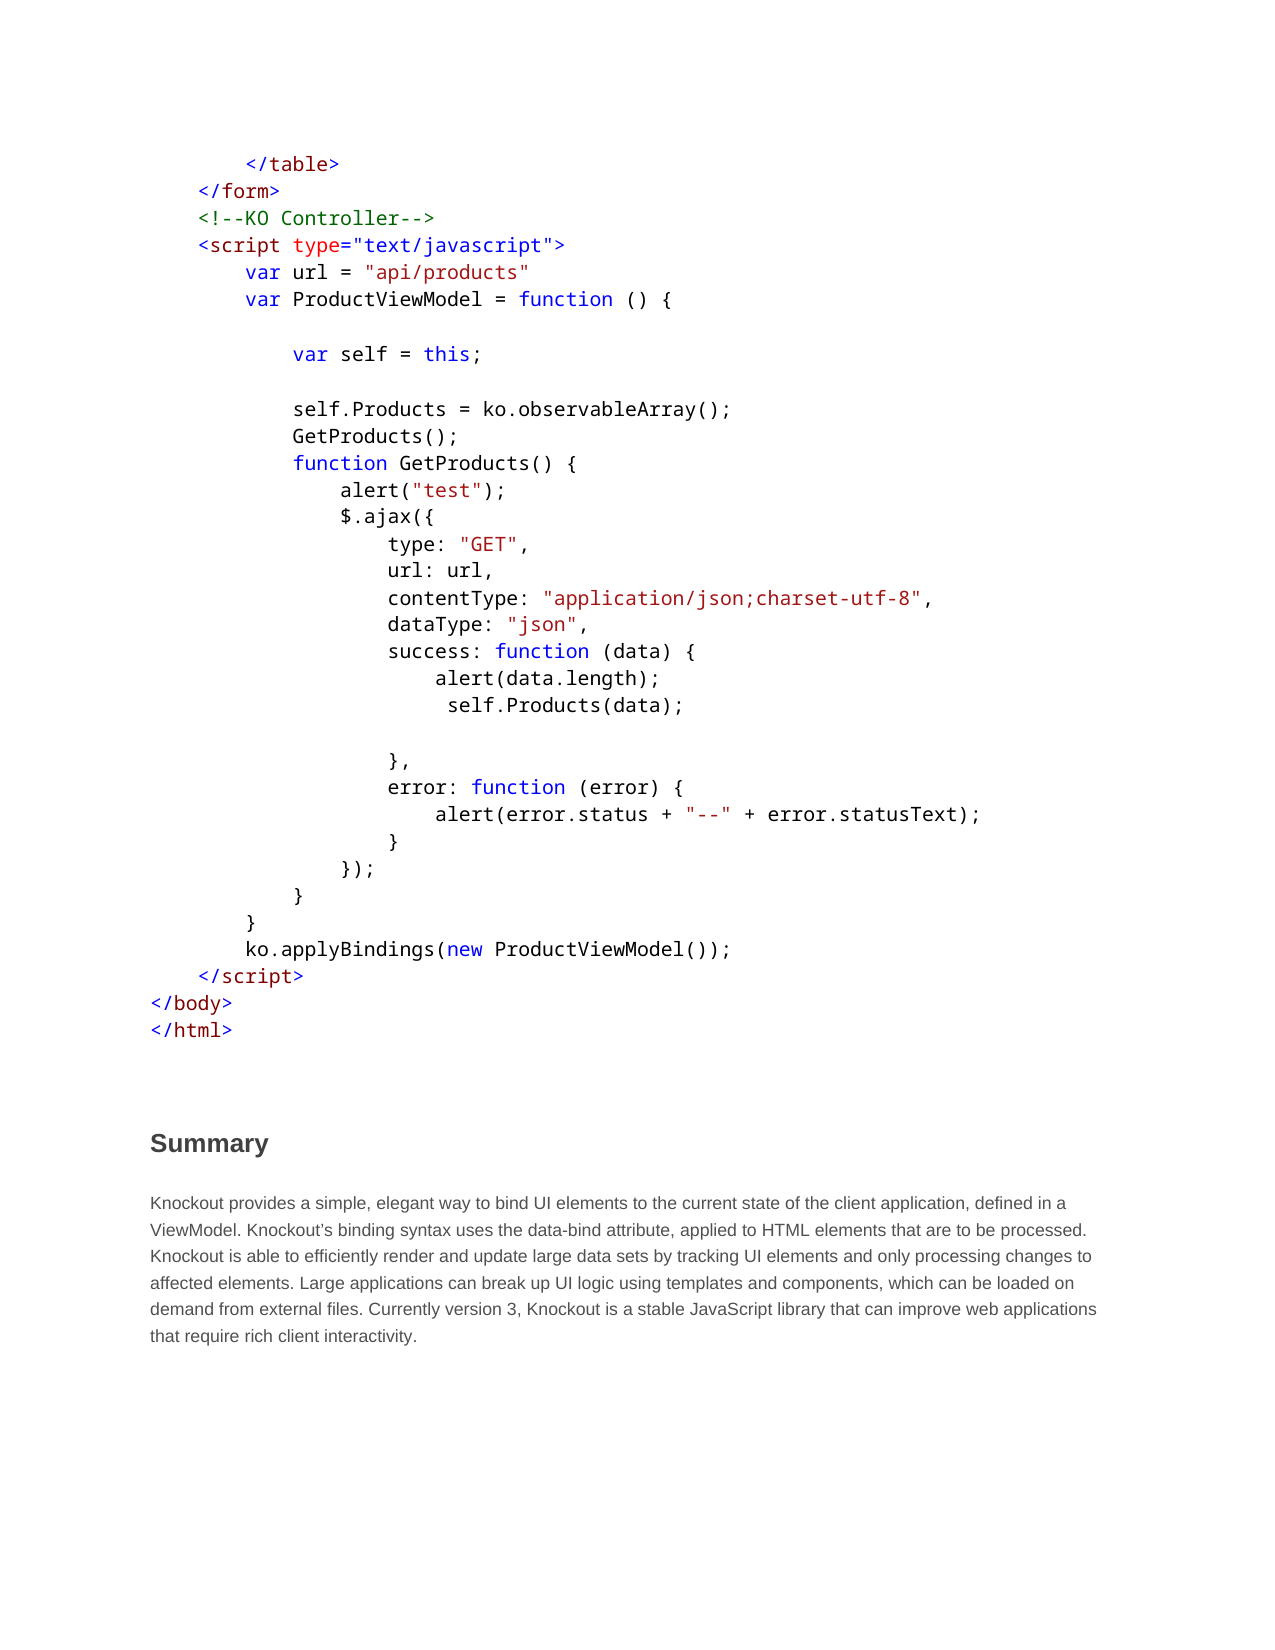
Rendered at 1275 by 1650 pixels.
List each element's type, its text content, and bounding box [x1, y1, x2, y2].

text url: url, [150, 557, 1125, 584]
text self.Products(data); [150, 692, 1125, 719]
text var self = this; [150, 340, 1125, 367]
text success: function (data) { [150, 638, 1125, 665]
text </body> [150, 989, 1125, 1016]
text alert(data.length); [150, 665, 1125, 692]
text $.ajax({ [150, 503, 1125, 530]
text } [150, 828, 1125, 854]
text dataType: "json", [150, 611, 1125, 638]
text } [150, 908, 1125, 936]
text alert("test"); [150, 476, 1125, 503]
text error: function (error) { [150, 774, 1125, 801]
text </html> [150, 1016, 1125, 1043]
text var ProductViewModel = function () { [150, 285, 1125, 312]
text Summary [150, 1123, 1125, 1158]
text <script type="text/javascript"> [150, 231, 1125, 258]
text function GetProducts() { [150, 449, 1125, 476]
text self.Products = ko.observableArray(); [150, 395, 1125, 422]
text GetProducts(); [150, 422, 1125, 449]
text }); [150, 854, 1125, 882]
text </form> [150, 177, 1125, 204]
text } [150, 882, 1125, 908]
text }, [150, 747, 1125, 774]
text </table> [150, 150, 1125, 177]
text ko.applyBindings(new ProductViewModel()); [150, 936, 1125, 962]
text </script> [150, 962, 1125, 989]
text Knockout provides a simple, elegant way to bind UI elements to the current state of the client application, defined in a ViewModel. Knockout’s binding syntax uses the data-bind attribute, applied to HTML elements that are to be processed. Knockout is able to efficiently render and update large data sets by tracking UI elements and only processing changes to affected elements. Large applications can break up UI logic using templates and components, which can be loaded on demand from external files. Currently version 3, Knockout is a stable JavaScript library that can improve web applications that require rich client interactivity. [150, 1187, 1125, 1346]
text contentType: "application/json;charset-utf-8", [150, 584, 1125, 611]
text alert(error.status + "--" + error.statusText); [150, 801, 1125, 828]
text type: "GET", [150, 530, 1125, 557]
text <!--KO Controller--> [150, 204, 1125, 231]
text var url = "api/products" [150, 258, 1125, 285]
